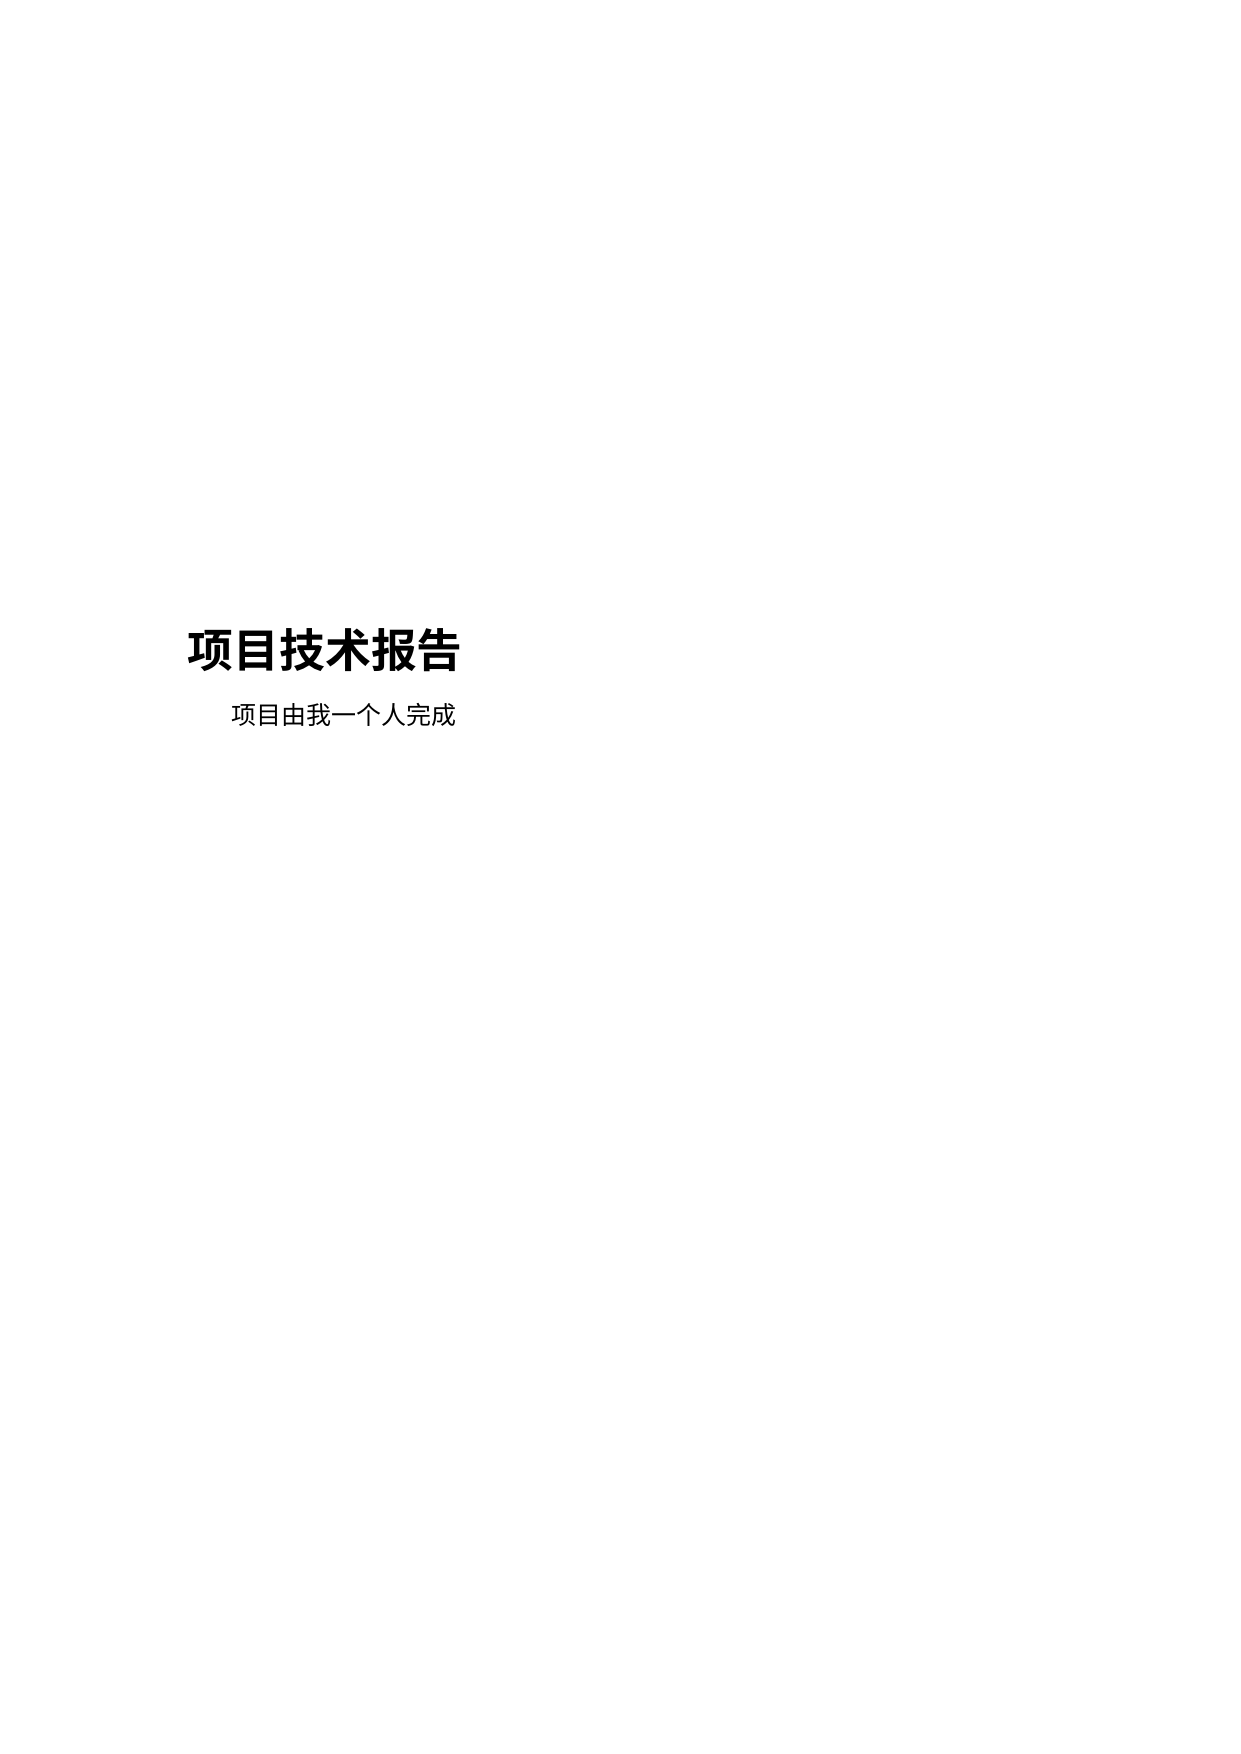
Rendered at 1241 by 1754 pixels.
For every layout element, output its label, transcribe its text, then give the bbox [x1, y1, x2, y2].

text 项目技术报告 [187, 617, 1053, 682]
text 项目由我一个人完成 [187, 682, 1053, 747]
